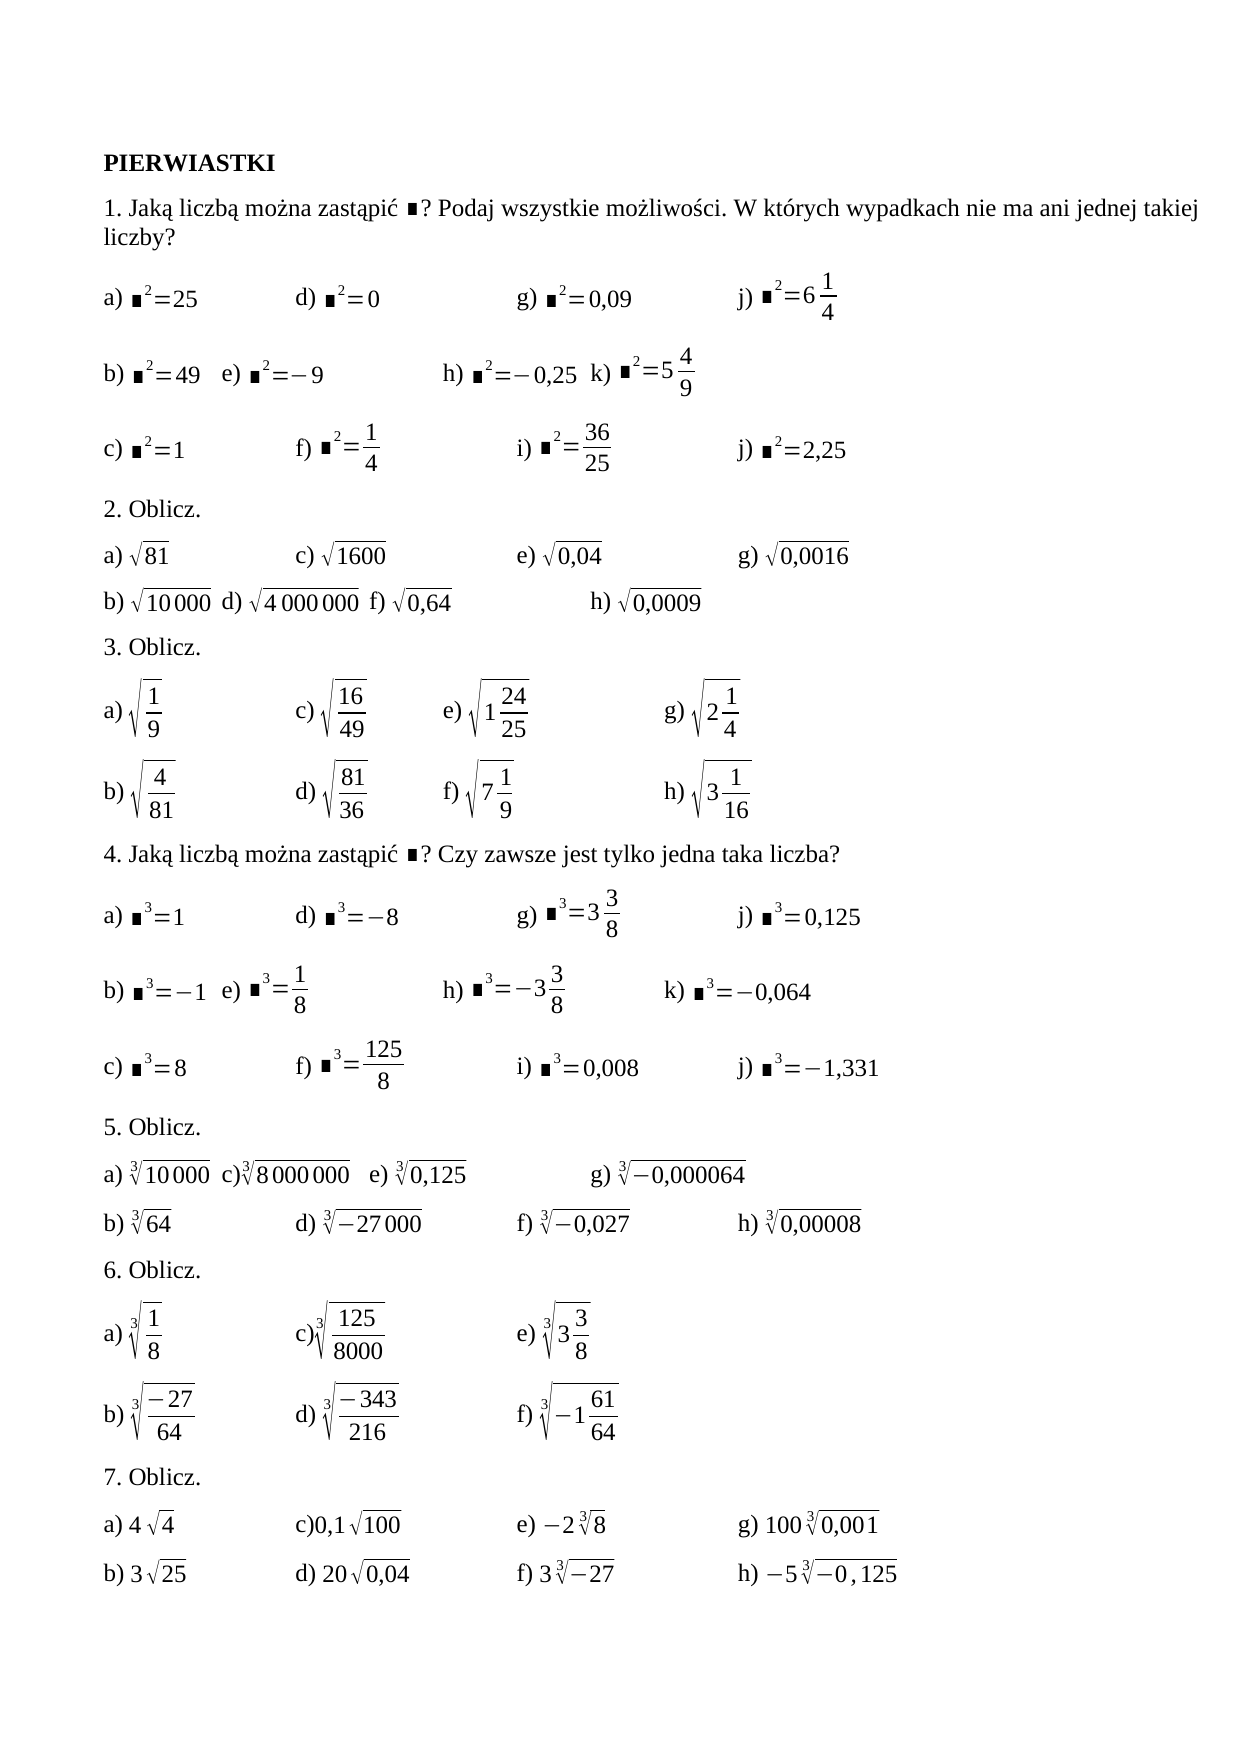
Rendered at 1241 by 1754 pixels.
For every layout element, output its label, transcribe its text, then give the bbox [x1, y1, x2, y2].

text b) d) f) h) [103, 586, 1211, 616]
text 3. Oblicz. [103, 632, 1211, 661]
text 4. Jaką liczbą można zastąpić ? Czy zawsze jest tylko jedna taka liczba? [103, 839, 1211, 868]
text a) d) g) j) [103, 267, 1211, 326]
text 1. Jaką liczbą można zastąpić ? Podaj wszystkie możliwości. W których wypadkach nie ma ani jednej takiej liczby? [103, 193, 1211, 251]
text a) c) e) g) [103, 678, 1211, 742]
text 7. Oblicz. [103, 1462, 1211, 1491]
text b) d) f) h) [103, 1556, 1211, 1588]
text a) d) g) j) [103, 885, 1211, 944]
text b) e) h) k) [103, 343, 1211, 402]
text 5. Oblicz. [103, 1112, 1211, 1140]
text a) c) e) g) [103, 1507, 1211, 1539]
text PIERWIASTKI [103, 148, 1211, 176]
text c) f) i) j) [103, 1036, 1211, 1095]
text c) f) i) j) [103, 418, 1211, 477]
text a) c) e) g) [103, 539, 1211, 569]
text b) d) f) h) [103, 758, 1211, 823]
text b) e) h) k) [103, 960, 1211, 1019]
text a) c) e) g) [103, 1157, 1211, 1189]
text 2. Oblicz. [103, 494, 1211, 523]
text b) d) f) h) [103, 1206, 1211, 1238]
text b) d) f) [103, 1381, 1211, 1445]
text a) c) e) [103, 1300, 1211, 1364]
text 6. Oblicz. [103, 1255, 1211, 1284]
